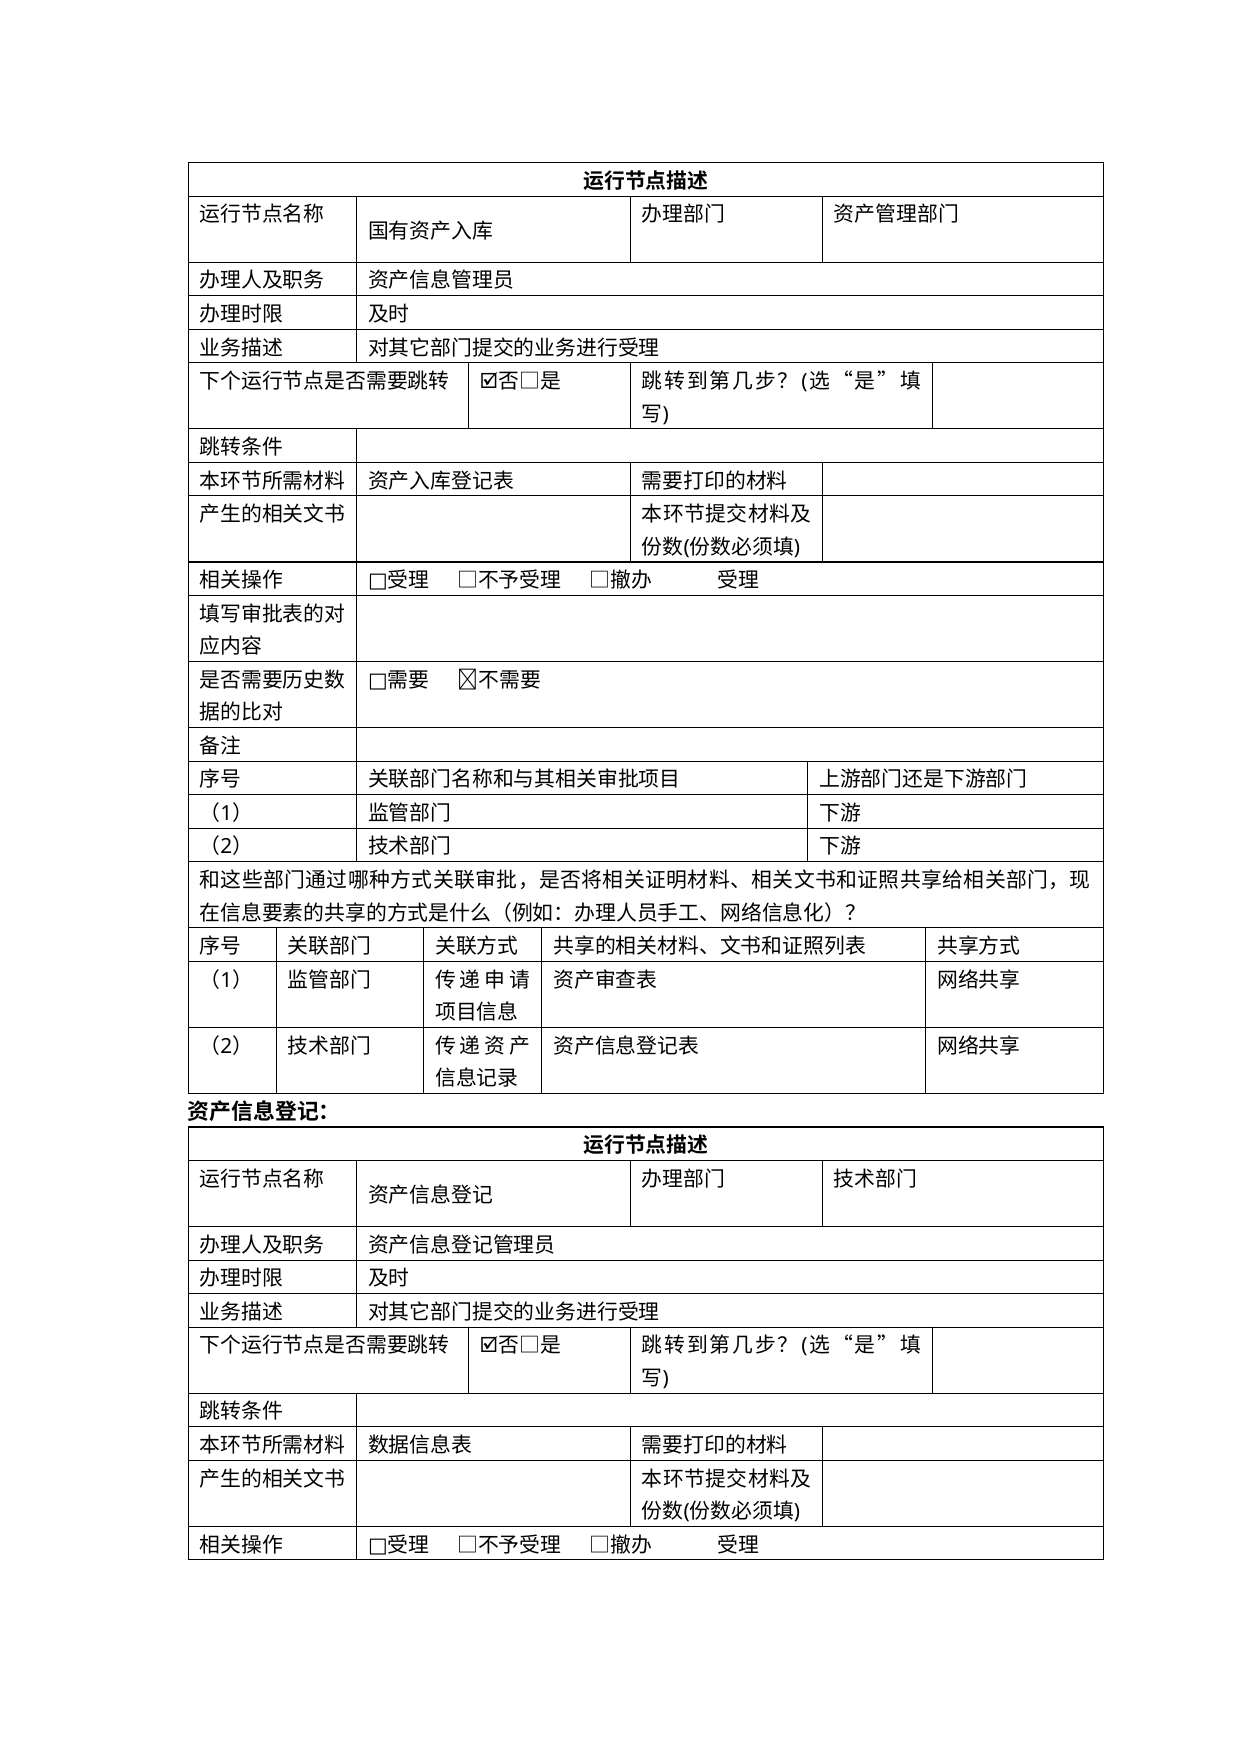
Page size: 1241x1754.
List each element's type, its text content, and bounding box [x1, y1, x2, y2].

table_cell （1） [189, 962, 276, 1027]
table_cell 及时 [357, 1261, 1103, 1293]
table_cell 办理部门 [631, 197, 822, 262]
table_cell 下游 [808, 795, 1103, 828]
table_cell 备注 [189, 728, 356, 761]
table_cell 序号 [189, 762, 356, 794]
table_cell 和这些部门通过哪种方式关联审批，是否将相关证明材料、相关文书和证照共享给相关部门，现在信息要素的共享的方式是什么（例如：办理人员手工、网络信息化）？ [189, 862, 1103, 927]
table_cell 运行节点名称 [189, 1161, 356, 1226]
table_cell 监管部门 [277, 962, 423, 1027]
table_cell 本环节提交材料及份数(份数必须填) [631, 496, 822, 561]
table_cell 序号 [189, 928, 276, 961]
text 资产信息登记： [187, 1094, 1053, 1126]
table_header 运行节点描述 [189, 163, 1103, 196]
table_cell 上游部门还是下游部门 [808, 762, 1103, 794]
table_cell 本环节所需材料 [189, 463, 356, 495]
table_cell [823, 496, 1103, 561]
table_cell [357, 496, 630, 561]
table_cell （2） [189, 1028, 276, 1093]
table_cell 资产信息管理员 [357, 263, 1103, 295]
table_cell 业务描述 [189, 1294, 356, 1327]
table_cell 需要打印的材料 [631, 1427, 822, 1460]
table_cell 是否需要历史数据的比对 [189, 662, 356, 727]
table_cell 本环节提交材料及份数(份数必须填) [631, 1461, 822, 1526]
table_cell 共享方式 [926, 928, 1103, 961]
table_cell 资产入库登记表 [357, 463, 630, 495]
table_cell 否□是 [469, 1328, 630, 1393]
table_cell 否□是 [469, 363, 630, 428]
table_cell 跳转到第几步？(选“是”填写) [631, 363, 932, 428]
table_cell 资产审查表 [542, 962, 925, 1027]
table_cell 办理时限 [189, 1261, 356, 1293]
table_cell [357, 429, 1103, 462]
table_cell 相关操作 [189, 563, 356, 595]
table_cell 跳转条件 [189, 429, 356, 462]
table_cell □需要 不需要 [357, 662, 1103, 727]
table_cell [823, 1427, 1103, 1460]
table_cell 关联部门 [277, 928, 423, 961]
table_cell 下游 [808, 829, 1103, 861]
table_cell [357, 596, 1103, 661]
table_cell 跳转到第几步？(选“是”填写) [631, 1328, 932, 1393]
table_cell （2） [189, 829, 356, 861]
table_cell [933, 1328, 1103, 1393]
table_cell [823, 463, 1103, 495]
table_header 运行节点描述 [189, 1128, 1103, 1160]
table_cell 资产信息登记管理员 [357, 1227, 1103, 1259]
table_cell 传递申请项目信息 [424, 962, 541, 1027]
table_cell [357, 1394, 1103, 1426]
table_cell 需要打印的材料 [631, 463, 822, 495]
table_cell 传递资产信息记录 [424, 1028, 541, 1093]
table_cell 关联方式 [424, 928, 541, 961]
table_cell 及时 [357, 296, 1103, 329]
table_cell 业务描述 [189, 330, 356, 362]
table_cell 资产信息登记 [357, 1161, 630, 1226]
table_cell 国有资产入库 [357, 197, 630, 262]
table_cell [357, 1461, 630, 1526]
table_cell 网络共享 [926, 1028, 1103, 1093]
table_cell 办理时限 [189, 296, 356, 329]
table_cell 技术部门 [823, 1161, 1103, 1226]
table_cell 对其它部门提交的业务进行受理 [357, 330, 1103, 362]
table_cell [357, 728, 1103, 761]
table_cell 相关操作 [189, 1527, 356, 1559]
table_cell 对其它部门提交的业务进行受理 [357, 1294, 1103, 1327]
table_cell 下个运行节点是否需要跳转 [189, 363, 468, 428]
table_cell 产生的相关文书 [189, 1461, 356, 1526]
table_cell 共享的相关材料、文书和证照列表 [542, 928, 925, 961]
table_cell 跳转条件 [189, 1394, 356, 1426]
table_cell □受理 □不予受理 □撤办 受理 [357, 563, 1103, 595]
table_cell 关联部门名称和与其相关审批项目 [357, 762, 807, 794]
table_cell 产生的相关文书 [189, 496, 356, 561]
table_cell 监管部门 [357, 795, 807, 828]
table_cell 办理人及职务 [189, 263, 356, 295]
table_cell 资产管理部门 [823, 197, 1103, 262]
table_cell 填写审批表的对应内容 [189, 596, 356, 661]
table_cell [823, 1461, 1103, 1526]
table_cell [933, 363, 1103, 428]
table_cell 运行节点名称 [189, 197, 356, 262]
table_cell □受理 □不予受理 □撤办 受理 [357, 1527, 1103, 1559]
table_cell 下个运行节点是否需要跳转 [189, 1328, 468, 1393]
table_cell 资产信息登记表 [542, 1028, 925, 1093]
table_cell 办理部门 [631, 1161, 822, 1226]
table_cell （1） [189, 795, 356, 828]
table_cell 数据信息表 [357, 1427, 630, 1460]
table_cell 网络共享 [926, 962, 1103, 1027]
table_cell 办理人及职务 [189, 1227, 356, 1259]
table_cell 技术部门 [357, 829, 807, 861]
table_cell 本环节所需材料 [189, 1427, 356, 1460]
table_cell 技术部门 [277, 1028, 423, 1093]
